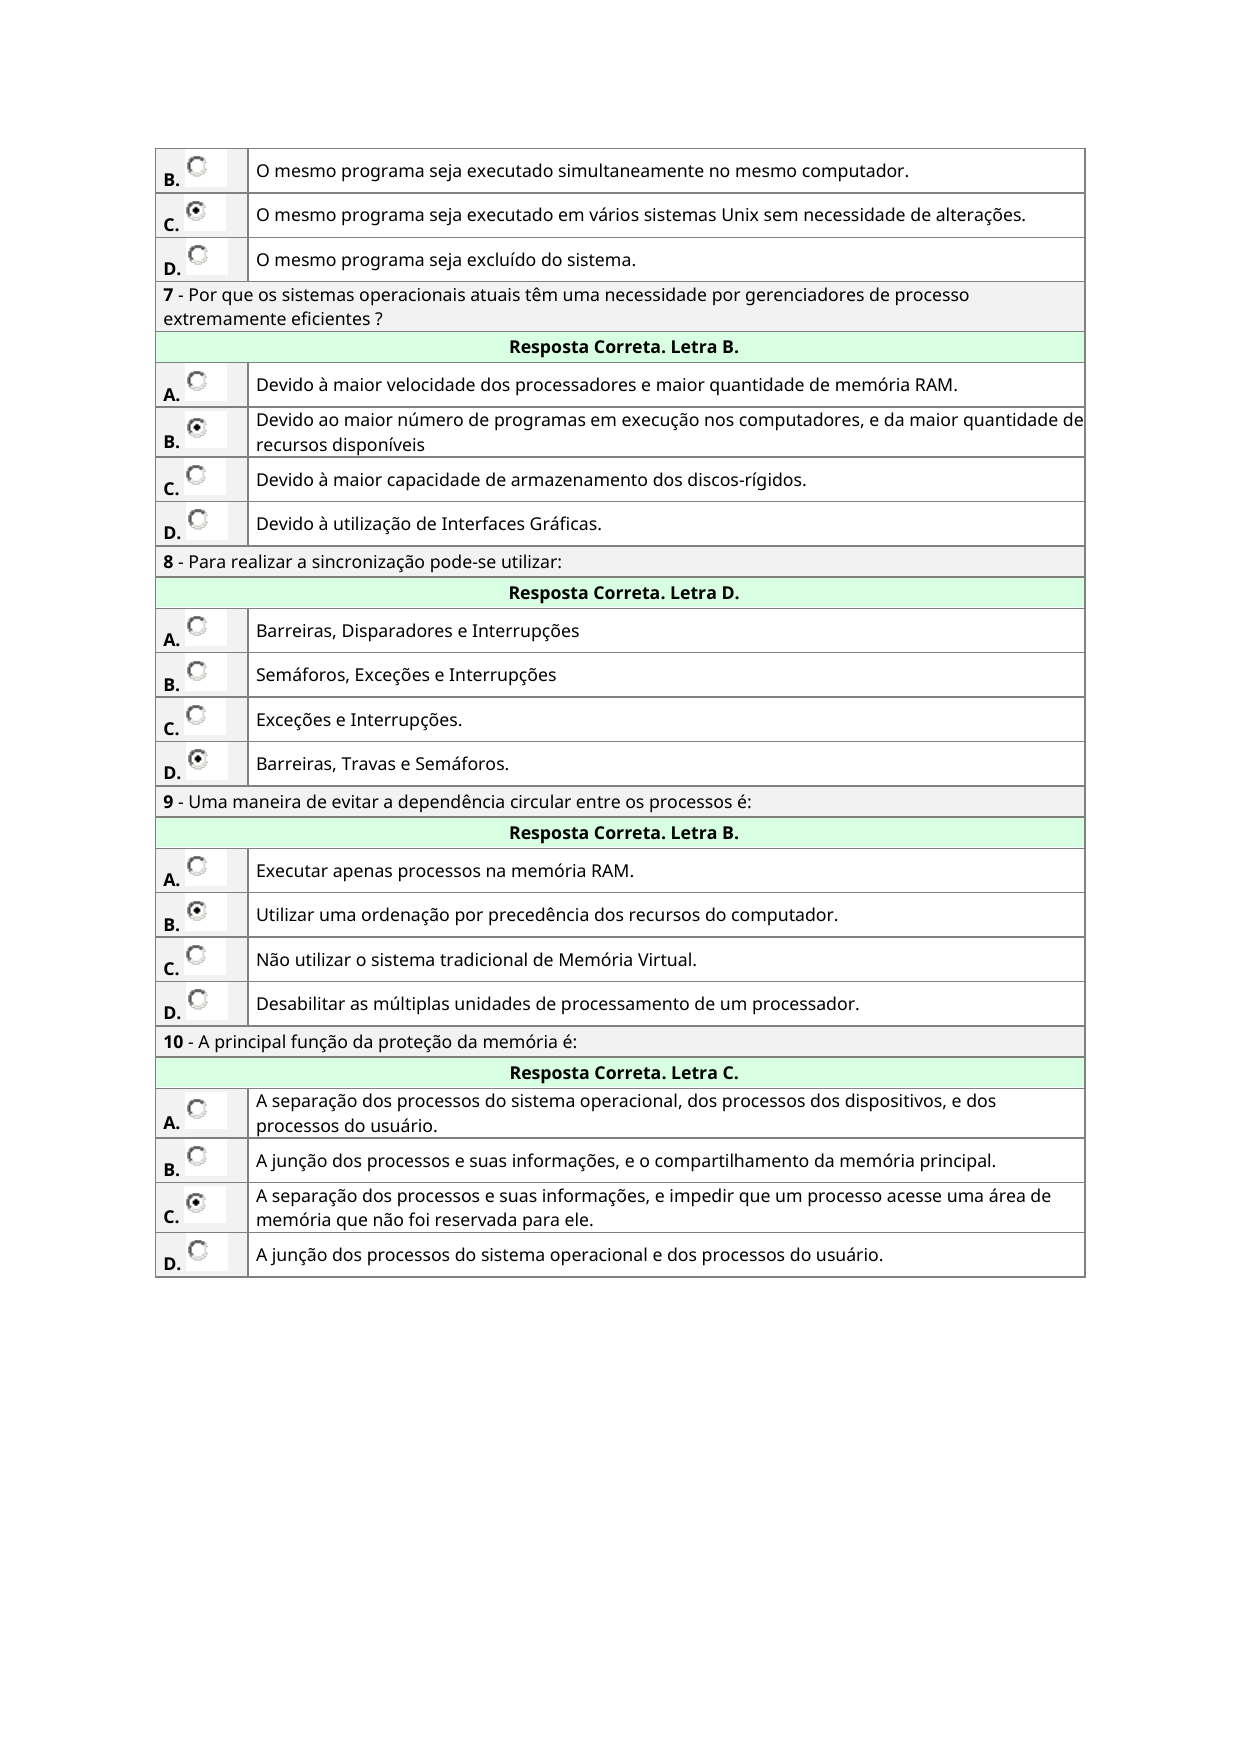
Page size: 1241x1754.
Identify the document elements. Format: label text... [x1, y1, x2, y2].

table_cell C. [156, 938, 247, 981]
table_cell 8 - Para realizar a sincronização pode-se utilizar: [156, 547, 1084, 576]
table_cell Não utilizar o sistema tradicional de Memória Virtual. [249, 938, 1084, 981]
table_cell B. [156, 149, 247, 192]
table_cell A separação dos processos e suas informações, e impedir que um processo acesse uma área de memória que não foi reservada para ele. [249, 1183, 1084, 1232]
table_cell Resposta Correta. Letra D. [156, 578, 1084, 607]
table_cell A junção dos processos do sistema operacional e dos processos do usuário. [249, 1233, 1084, 1276]
table_cell A. [156, 1089, 247, 1137]
table_cell A. [156, 609, 247, 652]
table_cell 7 - Por que os sistemas operacionais atuais têm uma necessidade por gerenciadores de processo extremamente eficientes ? [156, 282, 1084, 331]
table_cell Devido à utilização de Interfaces Gráficas. [249, 502, 1084, 545]
table_cell D. [156, 1233, 247, 1276]
table_cell Exceções e Interrupções. [249, 698, 1084, 741]
table_cell C. [156, 1183, 247, 1232]
table_cell A separação dos processos do sistema operacional, dos processos dos dispositivos, e dos processos do usuário. [249, 1089, 1084, 1137]
table_cell A. [156, 363, 247, 406]
table_cell O mesmo programa seja executado simultaneamente no mesmo computador. [249, 149, 1084, 192]
table_cell Barreiras, Disparadores e Interrupções [249, 609, 1084, 652]
table_cell Resposta Correta. Letra C. [156, 1058, 1084, 1087]
table_cell D. [156, 982, 247, 1025]
table_cell Resposta Correta. Letra B. [156, 818, 1084, 847]
table_cell Executar apenas processos na memória RAM. [249, 849, 1084, 892]
table_cell D. [156, 502, 247, 545]
table_cell Desabilitar as múltiplas unidades de processamento de um processador. [249, 982, 1084, 1025]
table_cell D. [156, 238, 247, 281]
table_cell A junção dos processos e suas informações, e o compartilhamento da memória principal. [249, 1139, 1084, 1182]
table_cell Utilizar uma ordenação por precedência dos recursos do computador. [249, 893, 1084, 936]
table_cell C. [156, 698, 247, 741]
table_cell B. [156, 408, 247, 456]
table_cell C. [156, 194, 247, 236]
table_cell O mesmo programa seja excluído do sistema. [249, 238, 1084, 281]
table_cell C. [156, 458, 247, 501]
table_cell Devido à maior velocidade dos processadores e maior quantidade de memória RAM. [249, 363, 1084, 406]
table_cell B. [156, 653, 247, 696]
table_cell B. [156, 893, 247, 936]
table_cell B. [156, 1139, 247, 1182]
table_cell Resposta Correta. Letra B. [156, 332, 1084, 362]
table_cell O mesmo programa seja executado em vários sistemas Unix sem necessidade de alterações. [249, 194, 1084, 236]
table_cell D. [156, 742, 247, 785]
table_cell Semáforos, Exceções e Interrupções [249, 653, 1084, 696]
table_cell Devido à maior capacidade de armazenamento dos discos-rígidos. [249, 458, 1084, 501]
table_cell Devido ao maior número de programas em execução nos computadores, e da maior quantidade de recursos disponíveis [249, 408, 1084, 456]
table_cell 9 - Uma maneira de evitar a dependência circular entre os processos é: [156, 787, 1084, 816]
table_cell Barreiras, Travas e Semáforos. [249, 742, 1084, 785]
table_cell 10 - A principal função da proteção da memória é: [156, 1027, 1084, 1056]
table_cell A. [156, 849, 247, 892]
